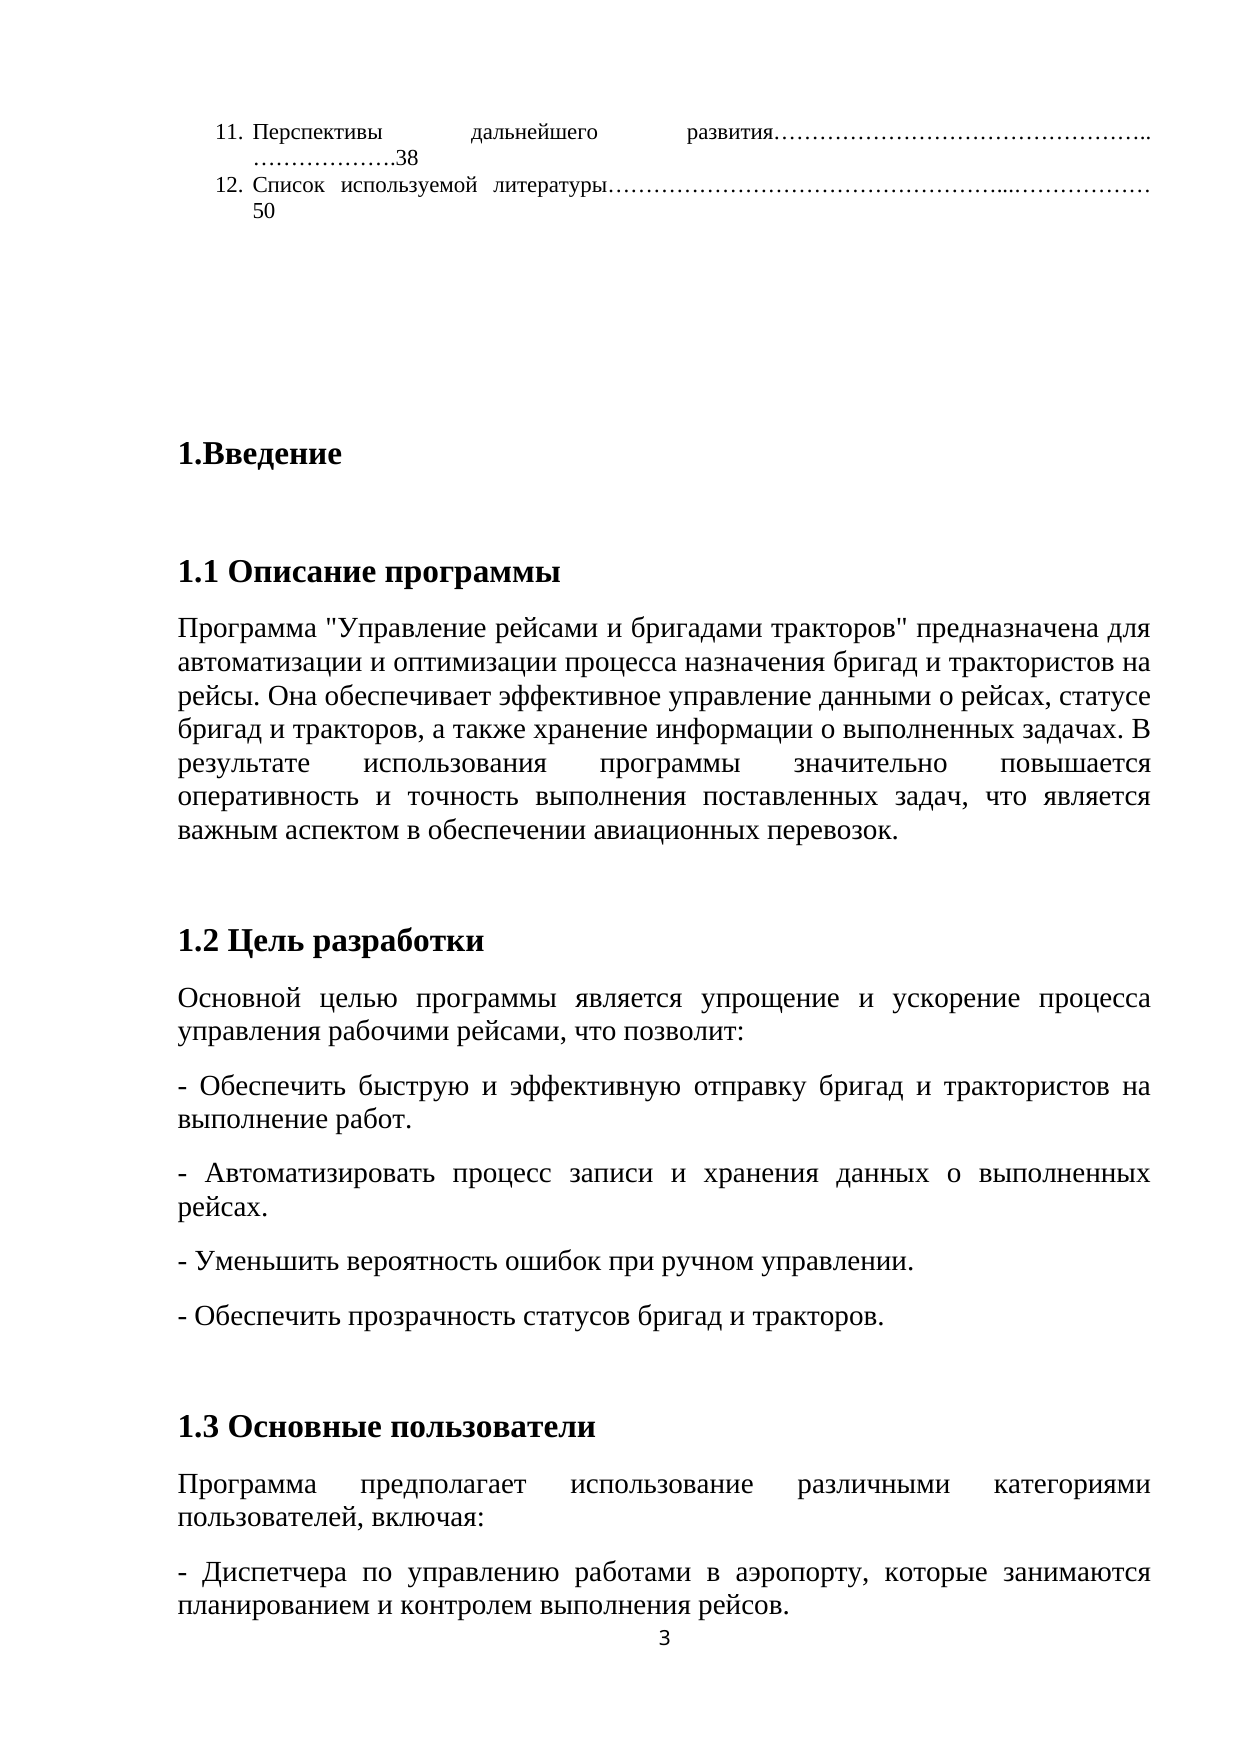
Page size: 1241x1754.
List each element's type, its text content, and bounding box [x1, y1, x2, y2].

list Список используемой литературы……………………………………………...………………50 [215, 171, 1152, 223]
text 1.Введение [177, 433, 1152, 471]
text Основной целью программы является упрощение и ускорение процесса управления рабочими рейсами, что позволит: [177, 980, 1152, 1047]
text - Обеспечить быструю и эффективную отправку бригад и трактористов на выполнение работ. [177, 1068, 1152, 1135]
text - Обеспечить прозрачность статусов бригад и тракторов. [177, 1298, 1152, 1331]
text - Диспетчера по управлению работами в аэропорту, которые занимаются планированием и контролем выполнения рейсов. [177, 1554, 1152, 1621]
text Программа "Управление рейсами и бригадами тракторов" предназначена для автоматизации и оптимизации процесса назначения бригад и трактористов на рейсы. Она обеспечивает эффективное управление данными о рейсах, статусе бригад и тракторов, а также хранение информации о выполненных задачах. В результате использования программы значительно повышается оперативность и точность выполнения поставленных задач, что является важным аспектом в обеспечении авиационных перевозок. [177, 611, 1152, 845]
text 1.2 Цель разработки [177, 921, 1152, 959]
text - Автоматизировать процесс записи и хранения данных о выполненных рейсах. [177, 1156, 1152, 1223]
text - Уменьшить вероятность ошибок при ручном управлении. [177, 1243, 1152, 1277]
list Перспективы дальнейшего развития…………………………………………..……………….38 [215, 118, 1152, 171]
text 1.3 Основные пользователи [177, 1407, 1152, 1445]
text Программа предполагает использование различными категориями пользователей, включая: [177, 1466, 1152, 1533]
text 1.1 Описание программы [177, 551, 1152, 590]
